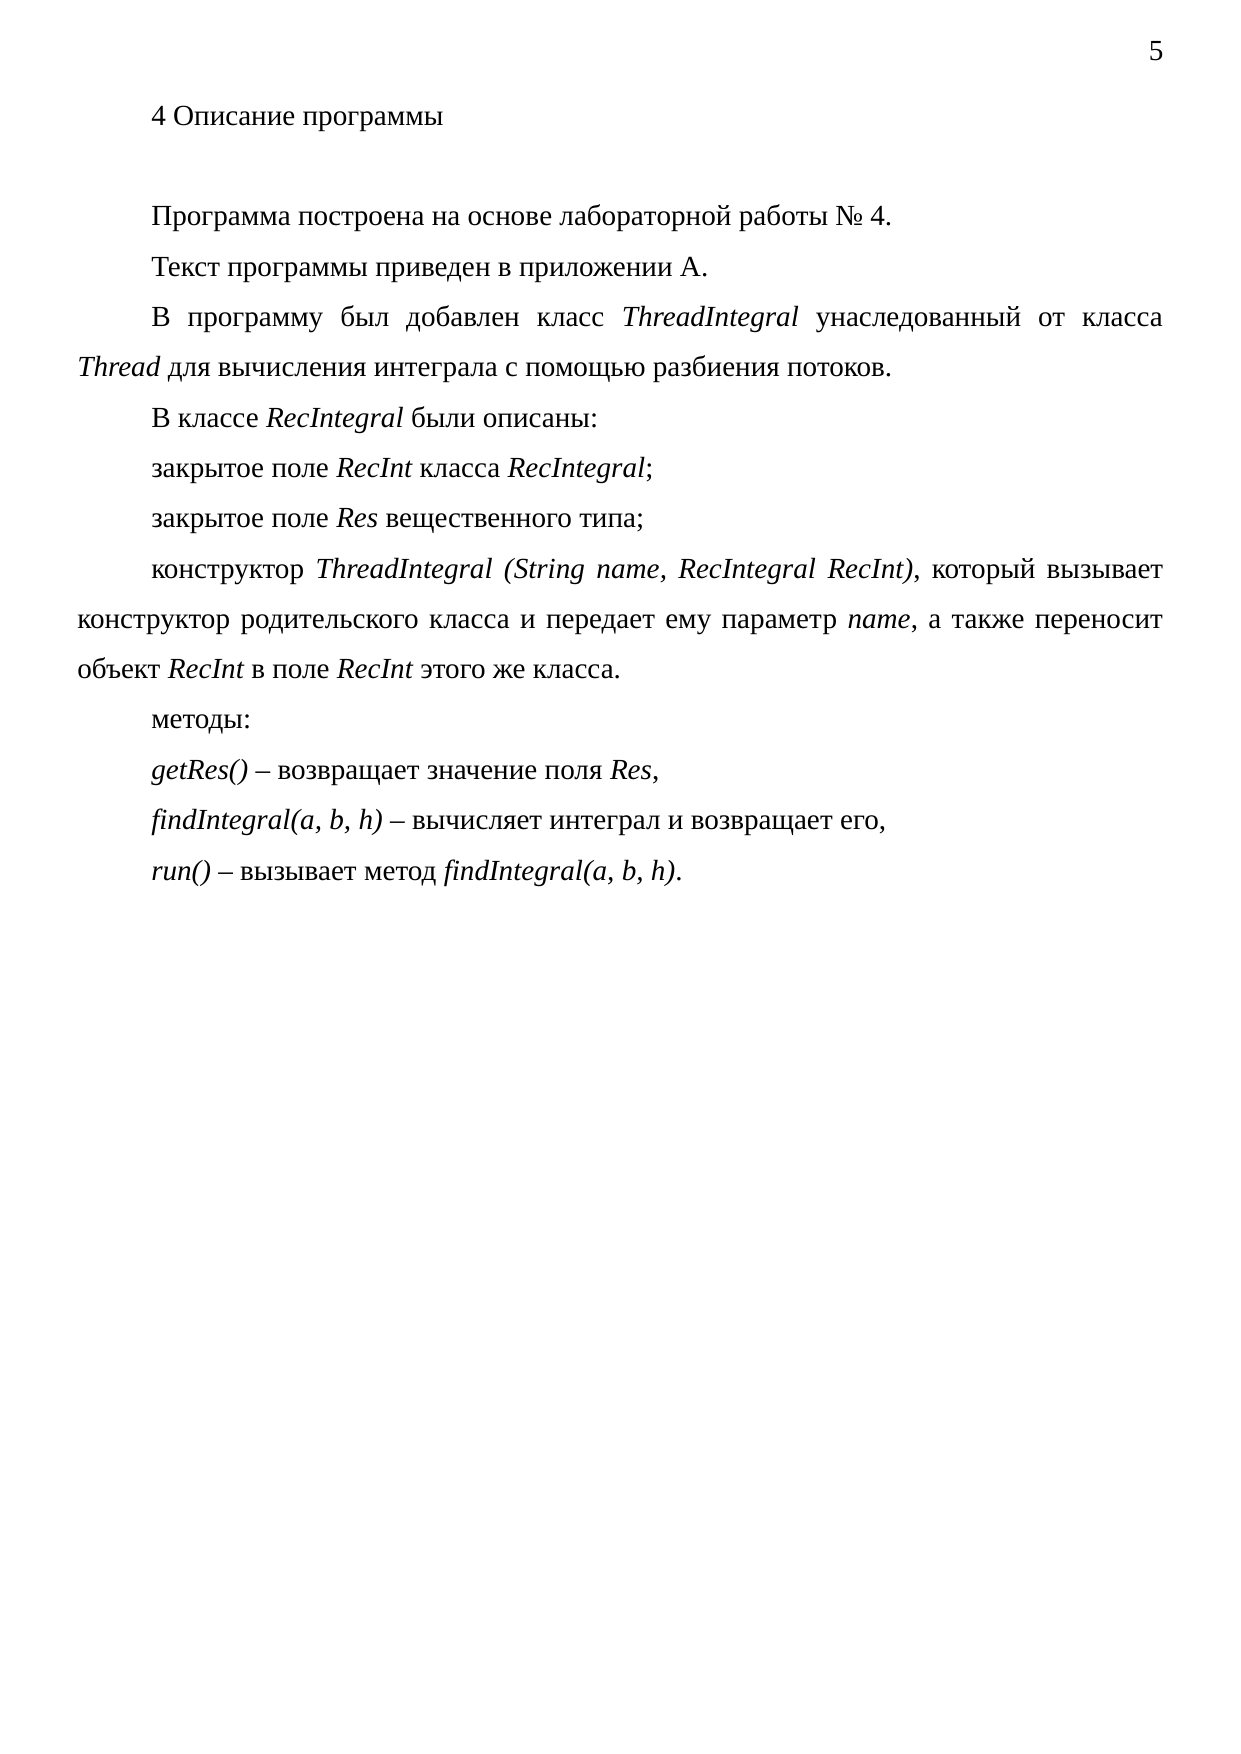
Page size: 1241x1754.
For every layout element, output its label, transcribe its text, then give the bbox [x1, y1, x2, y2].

text findIntegral(a, b, h) – вычисляет интеграл и возвращает его, [77, 802, 1163, 836]
text закрытое поле Res вещественного типа; [77, 500, 1163, 534]
text 4 Описание программы [77, 98, 1163, 131]
text закрытое поле RecInt класса RecIntegral; [77, 450, 1163, 484]
text методы: [77, 702, 1163, 735]
text Текст программы приведен в приложении А. [77, 249, 1163, 282]
text Программа построена на основе лабораторной работы № 4. [77, 198, 1163, 232]
text run() – вызывает метод findIntegral(a, b, h). [77, 853, 1163, 886]
text конструктор ThreadIntegral (String name, RecIntegral RecInt), который вызывает конструктор родительского класса и передает ему параметр name, а также переносит объект RecInt в поле RecInt этого же класса. [77, 551, 1163, 685]
text getRes() – возвращает значение поля Res, [77, 752, 1163, 786]
text В программу был добавлен класс ThreadIntegral унаследованный от класса Thread для вычисления интеграла с помощью разбиения потоков. [77, 299, 1163, 383]
text В классе RecIntegral были описаны: [77, 400, 1163, 433]
